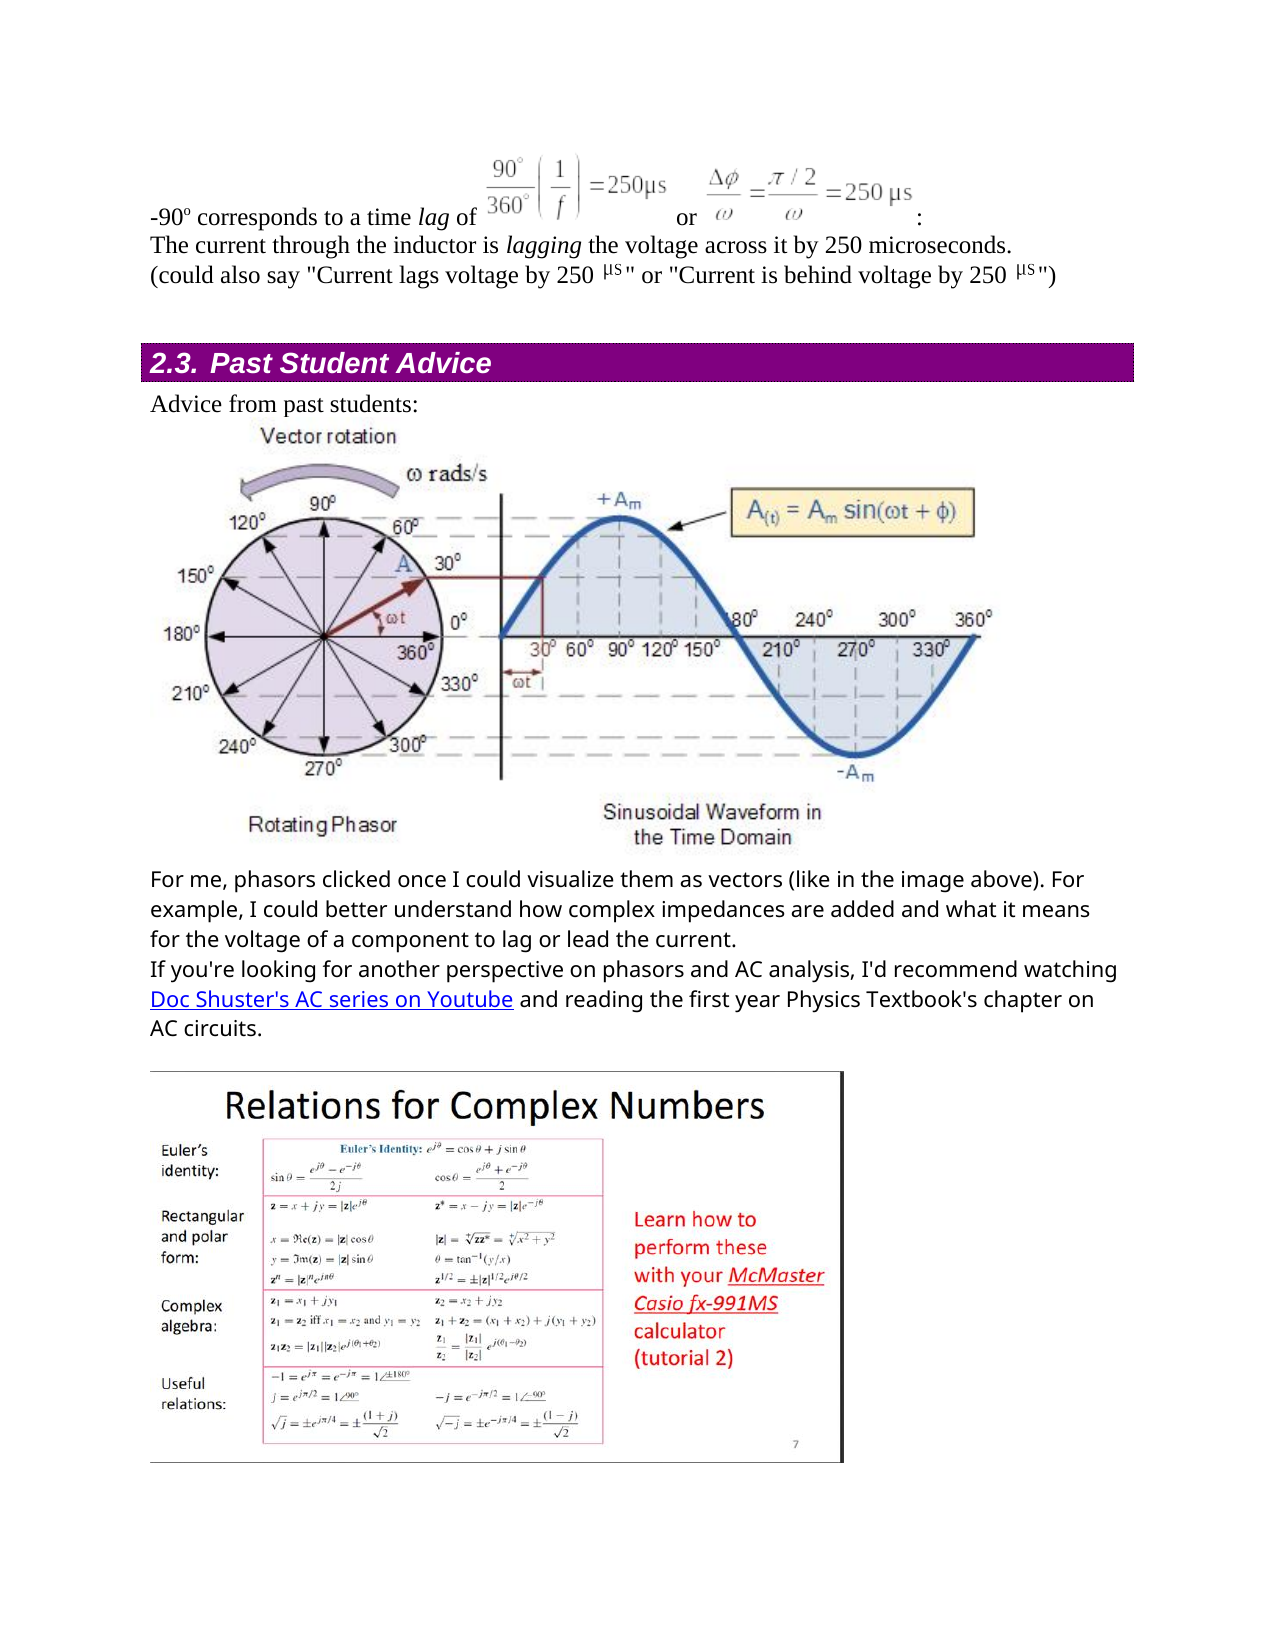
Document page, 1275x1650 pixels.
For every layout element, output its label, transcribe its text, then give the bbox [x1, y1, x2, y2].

text If you're looking for another perspective on phasors and AC analysis, I'd recommend watching Doc Shuster's AC series on Youtube and reading the first year Physics Textbook's chapter on AC circuits. [150, 954, 1125, 1043]
text -90o corresponds to a time lag of or : [150, 150, 1125, 230]
subtitle Past Student Advice [141, 343, 1134, 382]
picture [150, 417, 1022, 865]
text Advice from past students: [150, 389, 1125, 417]
text For me, phasors clicked once I could visualize them as vectors (like in the image above). For example, I could better understand how complex impedances are added and what it means for the voltage of a component to lag or lead the current. [150, 864, 1125, 954]
text (could also say "Current lags voltage by 250 " or "Current is behind voltage by 250 ") [150, 259, 1125, 289]
text The current through the inductor is lagging the voltage across it by 250 microseconds. [150, 230, 1125, 259]
picture [150, 1071, 844, 1463]
